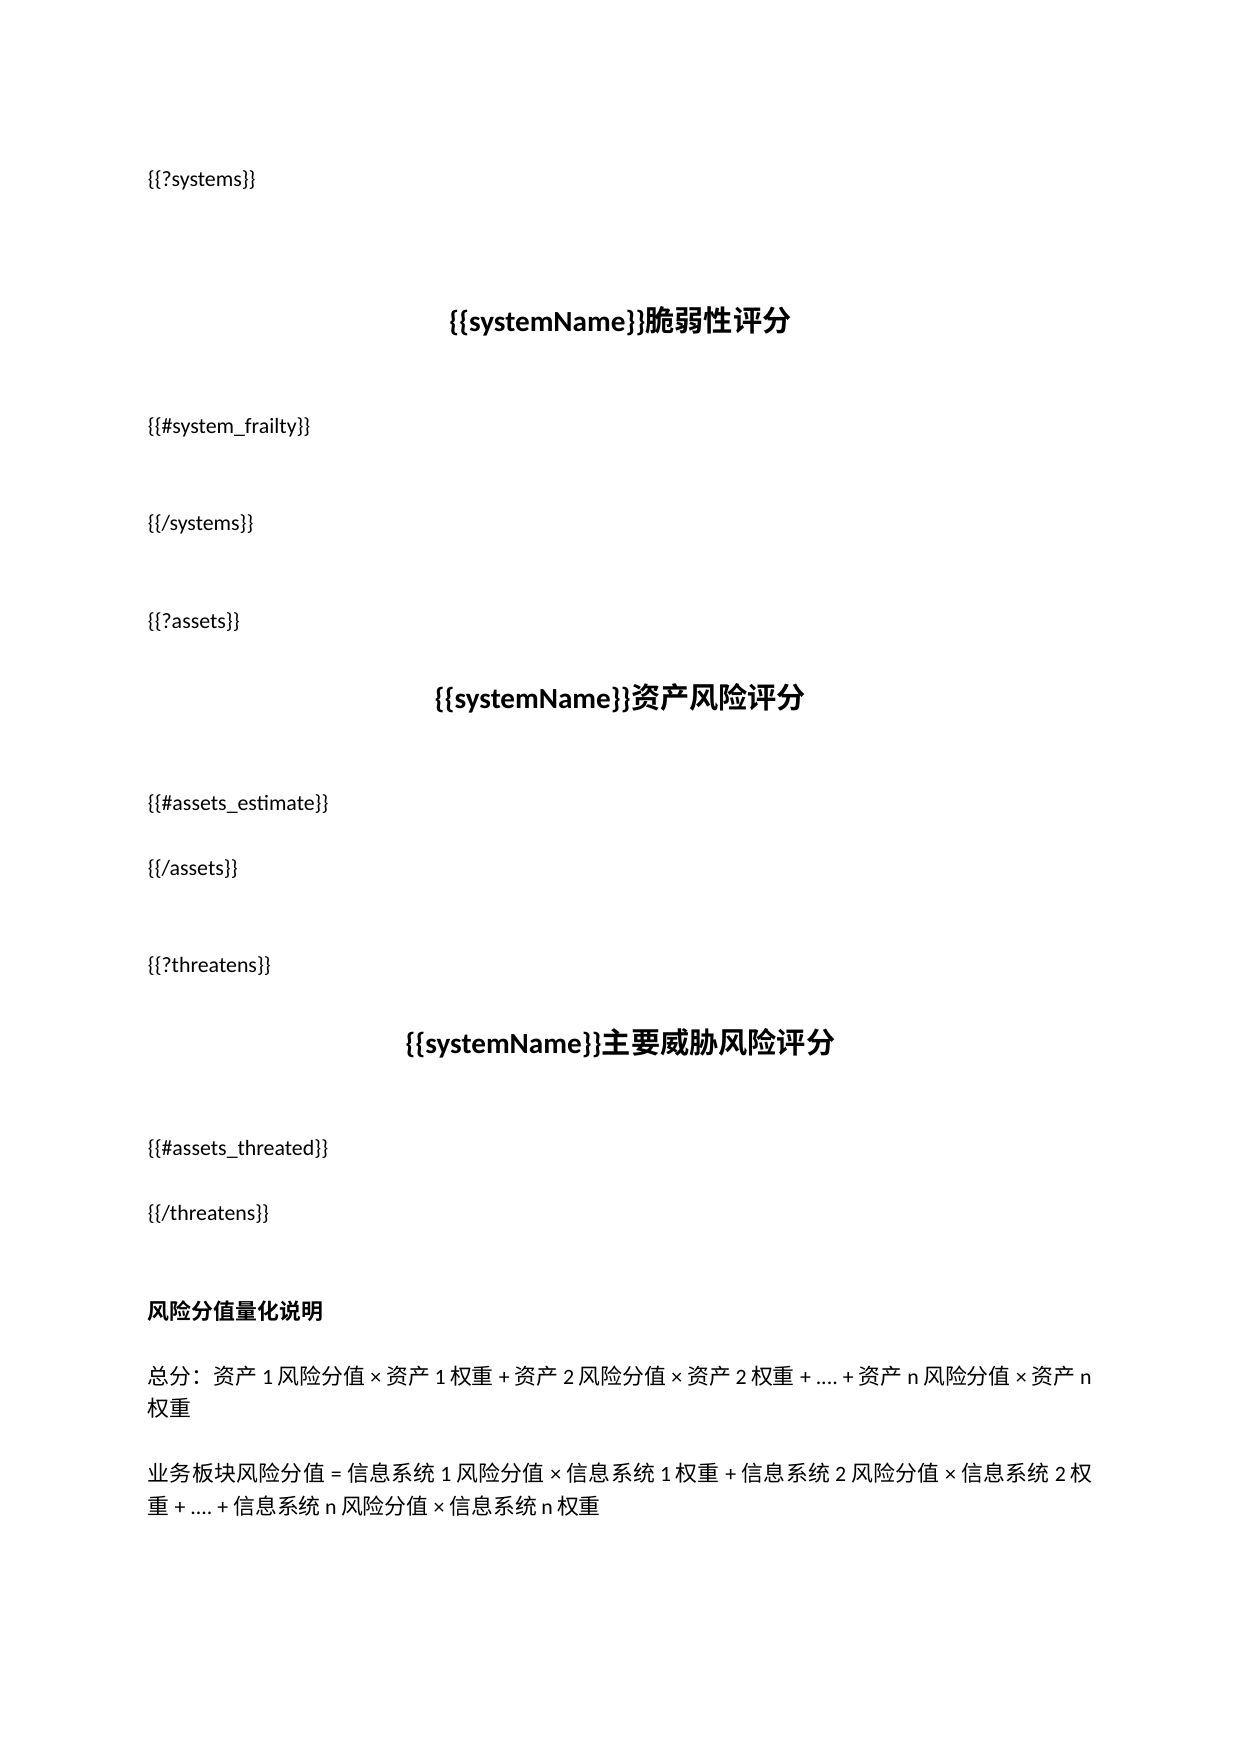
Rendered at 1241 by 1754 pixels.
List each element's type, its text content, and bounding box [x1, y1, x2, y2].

text {{?threatens}} [148, 949, 1093, 981]
text {{/threatens}} [148, 1196, 1093, 1228]
text 业务板块风险分值 = 信息系统1风险分值 × 信息系统1权重 + 信息系统2风险分值 × 信息系统2权重 + .... + 信息系统n风险分值 × 信息系统n权重 [148, 1456, 1093, 1521]
subtitle {{systemName}}主要威胁风险评分 [148, 1008, 1093, 1073]
text {{#assets_estimate}} [148, 786, 1093, 819]
text {{?systems}} [148, 162, 1093, 194]
text 风险分值量化说明 [148, 1293, 1093, 1326]
text {{#assets_threated}} [148, 1131, 1093, 1163]
subtitle {{systemName}}脆弱性评分 [148, 287, 1093, 352]
text {{/systems}} [148, 507, 1093, 539]
subtitle {{systemName}}资产风险评分 [148, 664, 1093, 729]
text {{?assets}} [148, 604, 1093, 637]
text {{/assets}} [148, 851, 1093, 884]
text {{#system_frailty}} [148, 409, 1093, 442]
text 总分：资产1风险分值 × 资产1权重 + 资产2风险分值 × 资产2权重 + .... + 资产n风险分值 × 资产n权重 [148, 1358, 1093, 1423]
